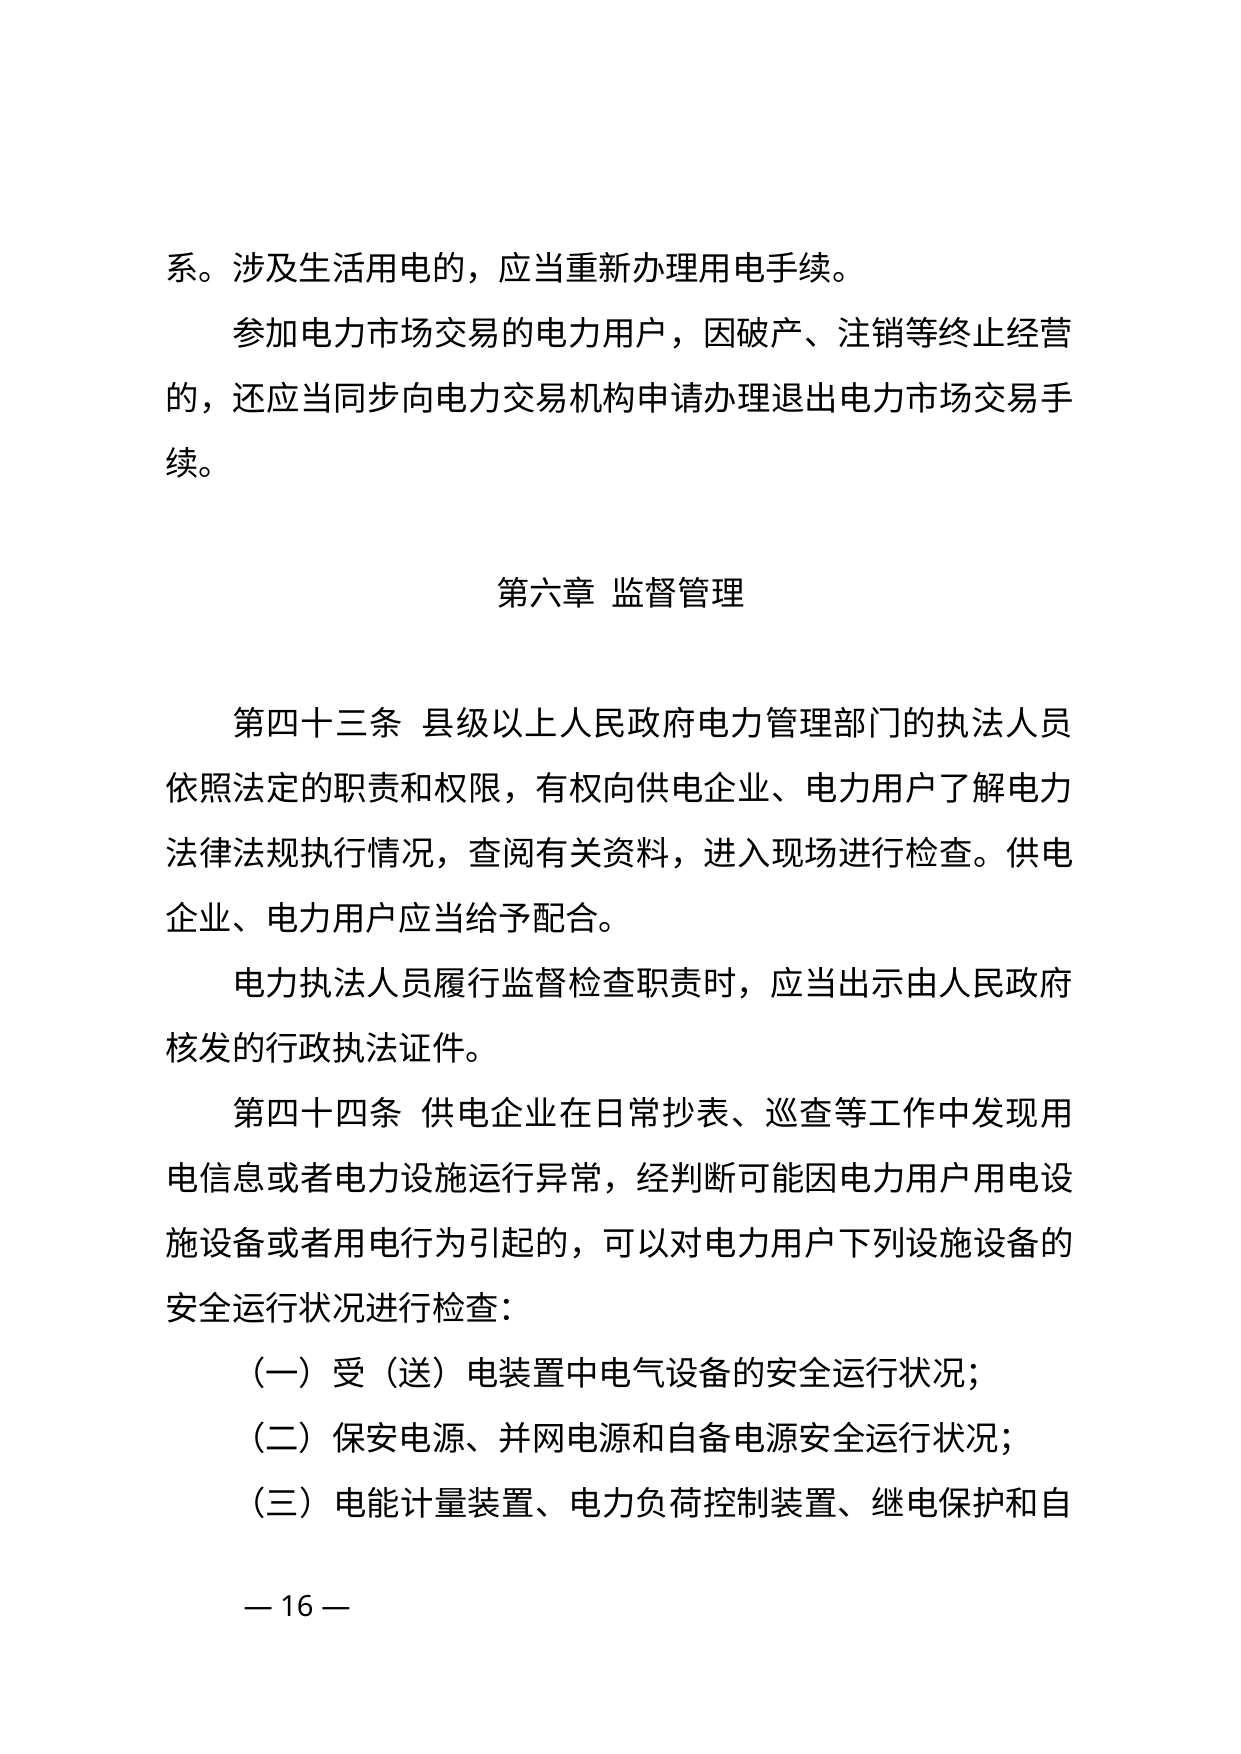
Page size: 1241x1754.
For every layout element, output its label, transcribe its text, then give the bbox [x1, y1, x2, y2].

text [165, 1468, 1075, 1533]
text 第四十四条 供电企业在日常抄表、巡查等工作中发现用电信息或者电力设施运行异常，经判断可能因电力用户用电设施设备或者用电行为引起的，可以对电力用户下列设施设备的安全运行状况进行检查： [165, 1078, 1075, 1338]
text 第四十三条 县级以上人民政府电力管理部门的执法人员依照法定的职责和权限，有权向供电企业、电力用户了解电力法律法规执行情况，查阅有关资料，进入现场进行检查。供电企业、电力用户应当给予配合。 [165, 688, 1075, 948]
list 第六章 监督管理 [165, 558, 1075, 623]
text （二）保安电源、并网电源和自备电源安全运行状况； [165, 1403, 1075, 1468]
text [165, 233, 1075, 298]
text （一）受（送）电装置中电气设备的安全运行状况； [165, 1338, 1075, 1403]
text 电力执法人员履行监督检查职责时，应当出示由人民政府核发的行政执法证件。 [165, 948, 1075, 1078]
text 参加电力市场交易的电力用户，因破产、注销等终止经营的，还应当同步向电力交易机构申请办理退出电力市场交易手续。 [165, 298, 1075, 493]
